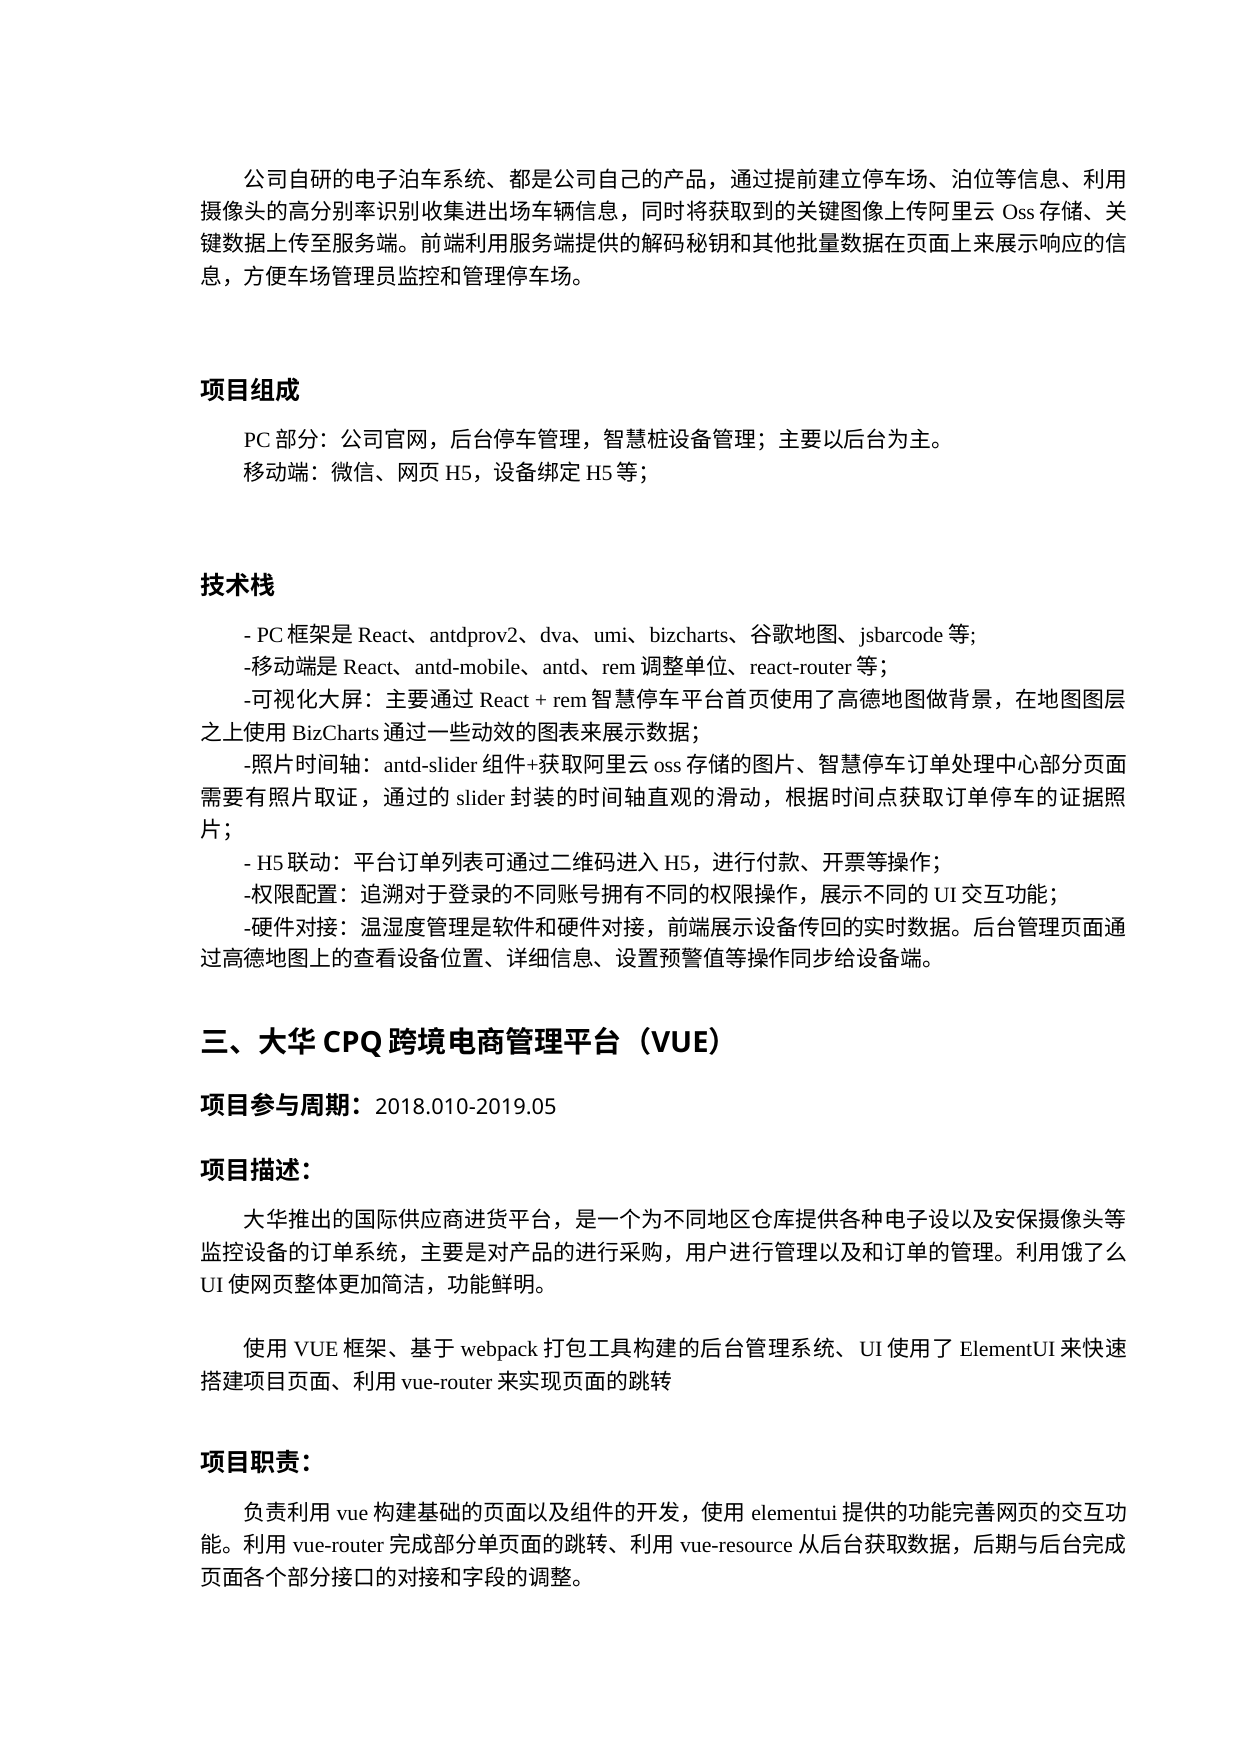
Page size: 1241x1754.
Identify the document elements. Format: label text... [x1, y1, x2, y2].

text 负责利用 vue 构建基础的页面以及组件的开发，使用 elementui 提供的功能完善网页的交互功能。利用 vue-router 完成部分单页面的跳转、利用 vue-resource 从后台获取数据，后期与后台完成页面各个部分接口的对接和字段的调整。 [200, 1494, 1128, 1592]
text -移动端是React、antd-mobile、antd、rem调整单位、react-router等； [200, 649, 1128, 682]
text -照片时间轴：antd-slider组件+获取阿里云oss存储的图片、智慧停车订单处理中心部分页面需要有照片取证，通过的slider封装的时间轴直观的滑动，根据时间点获取订单停车的证据照片； [200, 747, 1128, 844]
text - H5联动：平台订单列表可通过二维码进入H5，进行付款、开票等操作； [200, 844, 1128, 877]
text 移动端：微信、网页H5，设备绑定H5等； [200, 454, 1128, 487]
text 使用VUE框架、基于webpack打包工具构建的后台管理系统、UI使用了ElementUI来快速搭建项目页面、利用vue-router来实现页面的跳转 [200, 1332, 1128, 1397]
text 公司自研的电子泊车系统、都是公司自己的产品，通过提前建立停车场、泊位等信息、利用摄像头的高分别率识别收集进出场车辆信息，同时将获取到的关键图像上传阿里云Oss存储、关键数据上传至服务端。前端利用服务端提供的解码秘钥和其他批量数据在页面上来展示响应的信息，方便车场管理员监控和管理停车场。 [200, 162, 1128, 292]
text PC部分：公司官网，后台停车管理，智慧桩设备管理；主要以后台为主。 [200, 422, 1128, 454]
text 项目参与周期：2018.010-2019.05 [156, 1072, 1034, 1137]
text 项目组成 [200, 357, 1128, 422]
text 项目描述： [200, 1137, 1128, 1202]
text 三、大华CPQ跨境电商管理平台（VUE） [156, 1007, 1034, 1072]
text -权限配置：追溯对于登录的不同账号拥有不同的权限操作，展示不同的UI交互功能； [200, 877, 1128, 909]
text 大华推出的国际供应商进货平台，是一个为不同地区仓库提供各种电子设以及安保摄像头等监控设备的订单系统，主要是对产品的进行采购，用户进行管理以及和订单的管理。利用饿了么 UI 使网页整体更加简洁，功能鲜明。 [200, 1202, 1128, 1299]
text 项目职责： [156, 1429, 1034, 1494]
text -可视化大屏：主要通过React + rem智慧停车平台首页使用了高德地图做背景，在地图图层之上使用BizCharts通过一些动效的图表来展示数据； [200, 682, 1128, 747]
text -硬件对接：温湿度管理是软件和硬件对接，前端展示设备传回的实时数据。后台管理页面通过高德地图上的查看设备位置、详细信息、设置预警值等操作同步给设备端。 [200, 909, 1128, 974]
text 技术栈 [156, 552, 1034, 617]
text - PC框架是React、antdprov2、dva、umi、bizcharts、谷歌地图、jsbarcode等; [200, 617, 1128, 649]
